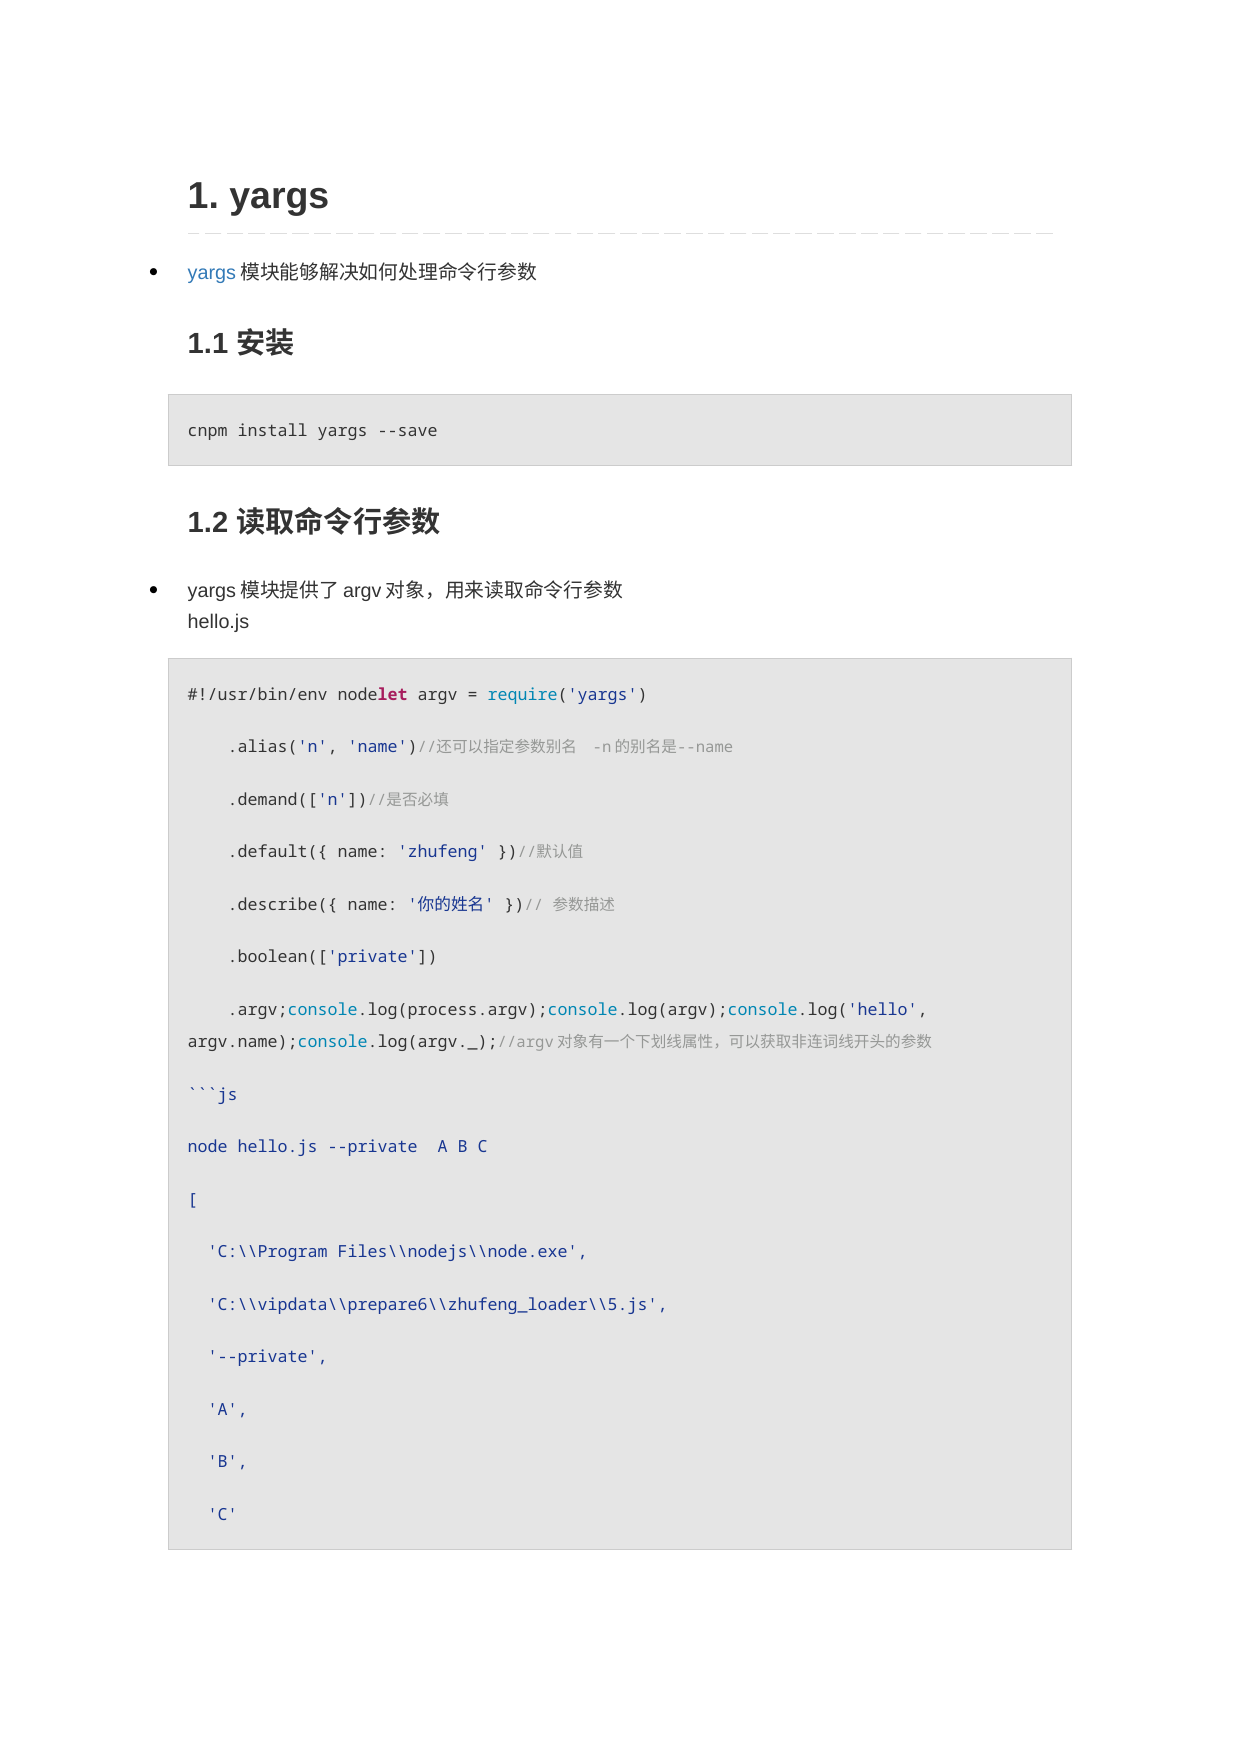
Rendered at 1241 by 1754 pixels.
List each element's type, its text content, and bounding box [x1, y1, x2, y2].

text 'C' [169, 1478, 1071, 1549]
text #!/usr/bin/env nodelet argv = require('yargs') [169, 659, 1071, 710]
text .argv;console.log(process.argv);console.log(argv);console.log('hello', argv.name);console.log(argv._);//argv对象有一个下划线属性，可以获取非连词线开头的参数 [169, 973, 1071, 1057]
subtitle 1.1 安装 [187, 309, 1053, 374]
subtitle 1. yargs [187, 162, 1053, 234]
text [ [169, 1163, 1071, 1215]
text .demand(['n'])//是否必填 [169, 763, 1071, 815]
text 'B', [169, 1425, 1071, 1477]
text '--private', [169, 1320, 1071, 1372]
list yargs模块提供了argv对象，用来读取命令行参数 [150, 573, 1053, 605]
text 'C:\\Program Files\\nodejs\\node.exe', [169, 1215, 1071, 1267]
text .boolean(['private']) [169, 920, 1071, 972]
text 'C:\\vipdata\\prepare6\\zhufeng_loader\\5.js', [169, 1268, 1071, 1320]
text .alias('n', 'name')//还可以指定参数别名 -n的别名是--name [169, 710, 1071, 762]
list yargs模块能够解决如何处理命令行参数 [150, 254, 1053, 287]
text cnpm install yargs --save [169, 395, 1071, 465]
text 'A', [169, 1373, 1071, 1425]
text node hello.js --private A B C [169, 1110, 1071, 1162]
text ```js [169, 1058, 1071, 1110]
text .describe({ name: '你的姓名' })// 参数描述 [169, 868, 1071, 920]
subtitle 1.2 读取命令行参数 [187, 488, 1053, 553]
text .default({ name: 'zhufeng' })//默认值 [169, 815, 1071, 867]
text hello.js [187, 605, 1053, 638]
